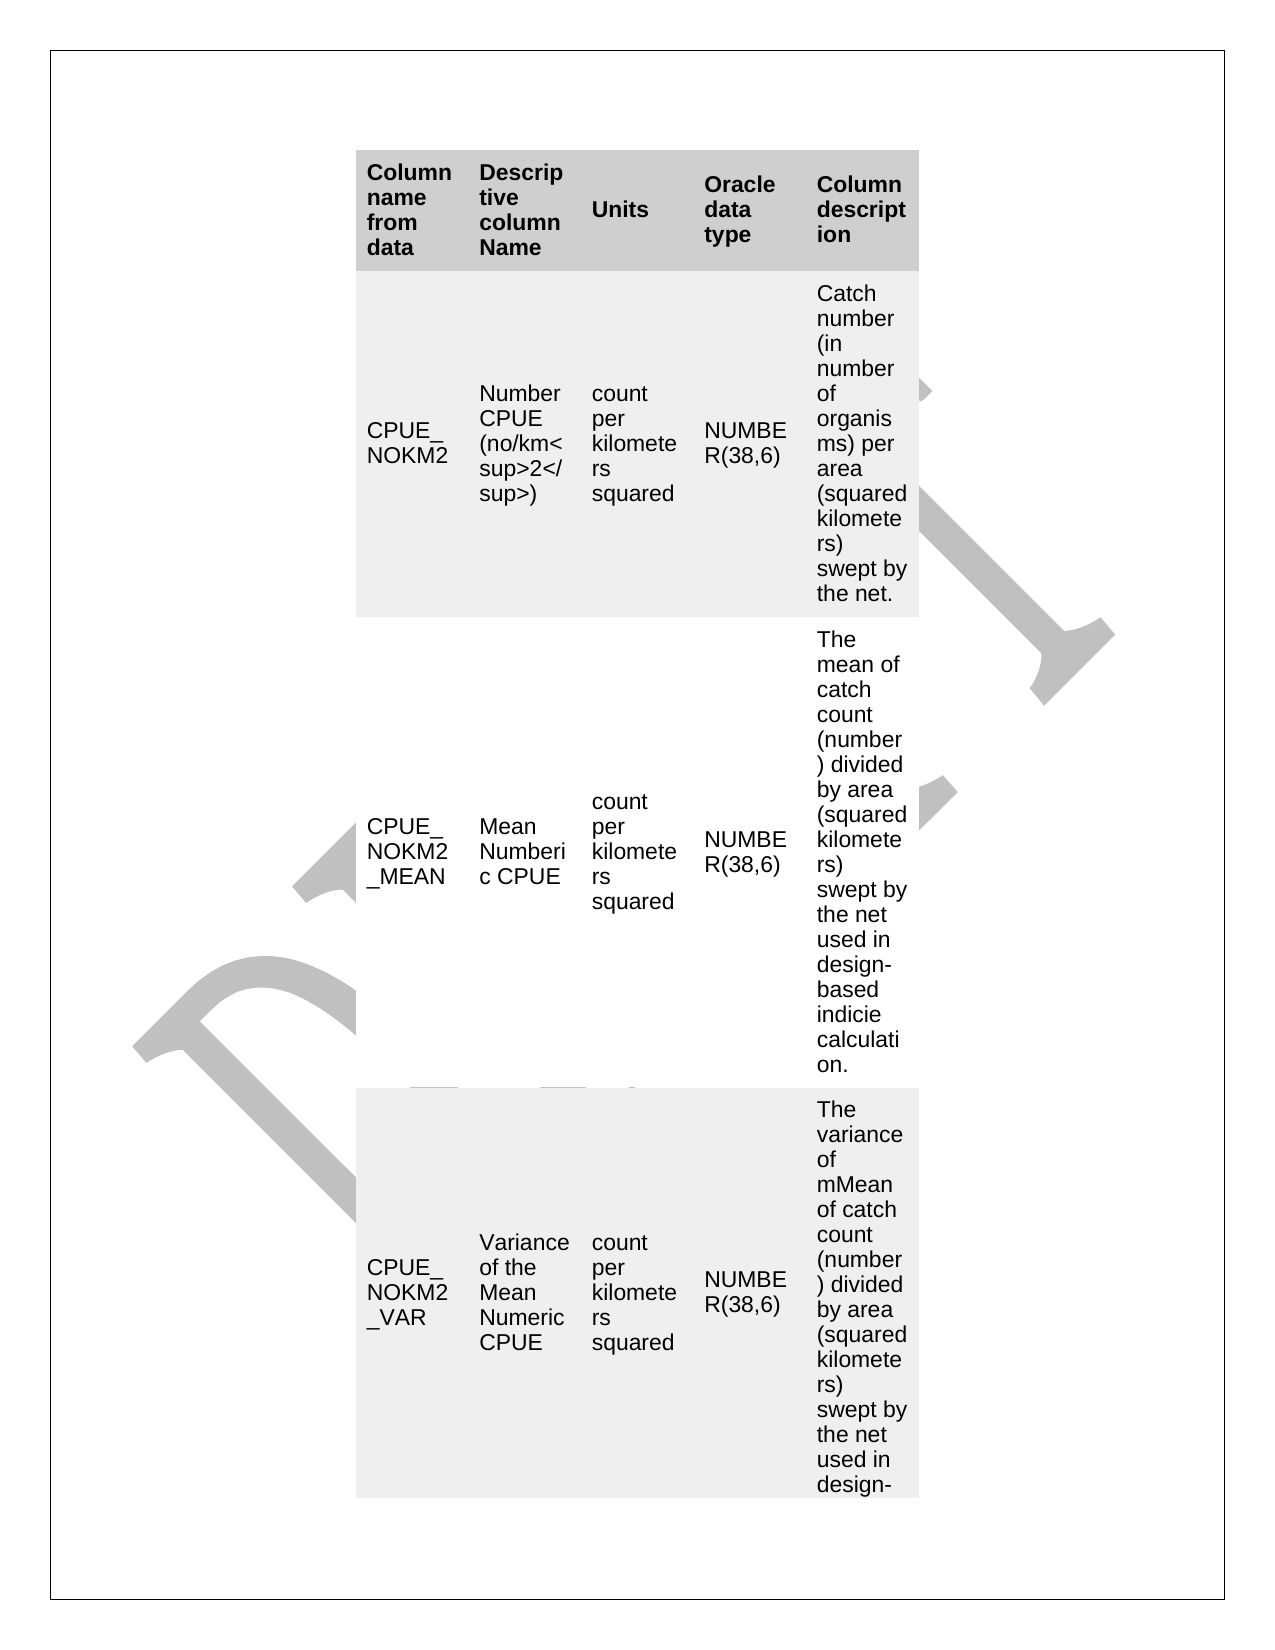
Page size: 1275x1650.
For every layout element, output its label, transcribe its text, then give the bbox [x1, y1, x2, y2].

table_cell The mean of catch count (number) divided by area (squared kilometers) swept by the net used in design-based indicie calculation. [806, 617, 919, 1087]
table_cell CPUE_NOKM2_MEAN [356, 617, 469, 1087]
table_cell Mean Numberic CPUE [469, 617, 581, 1087]
table_cell The variance of mMean of catch count (number) divided by area (squared kilometers) swept by the net used in design-based indicie calculation. [806, 1088, 919, 1498]
table_header Column description [806, 150, 919, 271]
table_header Descriptive column Name [469, 150, 581, 271]
table_cell count per kilometers squared [581, 271, 694, 617]
table_header Column name from data [356, 150, 469, 271]
table_cell NUMBER(38,6) [694, 1088, 806, 1498]
table_cell count per kilometers squared [581, 617, 694, 1087]
table_cell Variance of the Mean Numeric CPUE [469, 1088, 581, 1498]
table_cell NUMBER(38,6) [694, 271, 806, 617]
table_cell CPUE_NOKM2_VAR [356, 1088, 469, 1498]
table_header Units [581, 150, 694, 271]
table_cell CPUE_NOKM2 [356, 271, 469, 617]
table_cell count per kilometers squared [581, 1088, 694, 1498]
table_cell NUMBER(38,6) [694, 617, 806, 1087]
table_cell Catch number (in number of organisms) per area (squared kilometers) swept by the net. [806, 271, 919, 617]
table_cell Number CPUE (no/km<sup>2</sup>) [469, 271, 581, 617]
table_header Oracle data type [694, 150, 806, 271]
